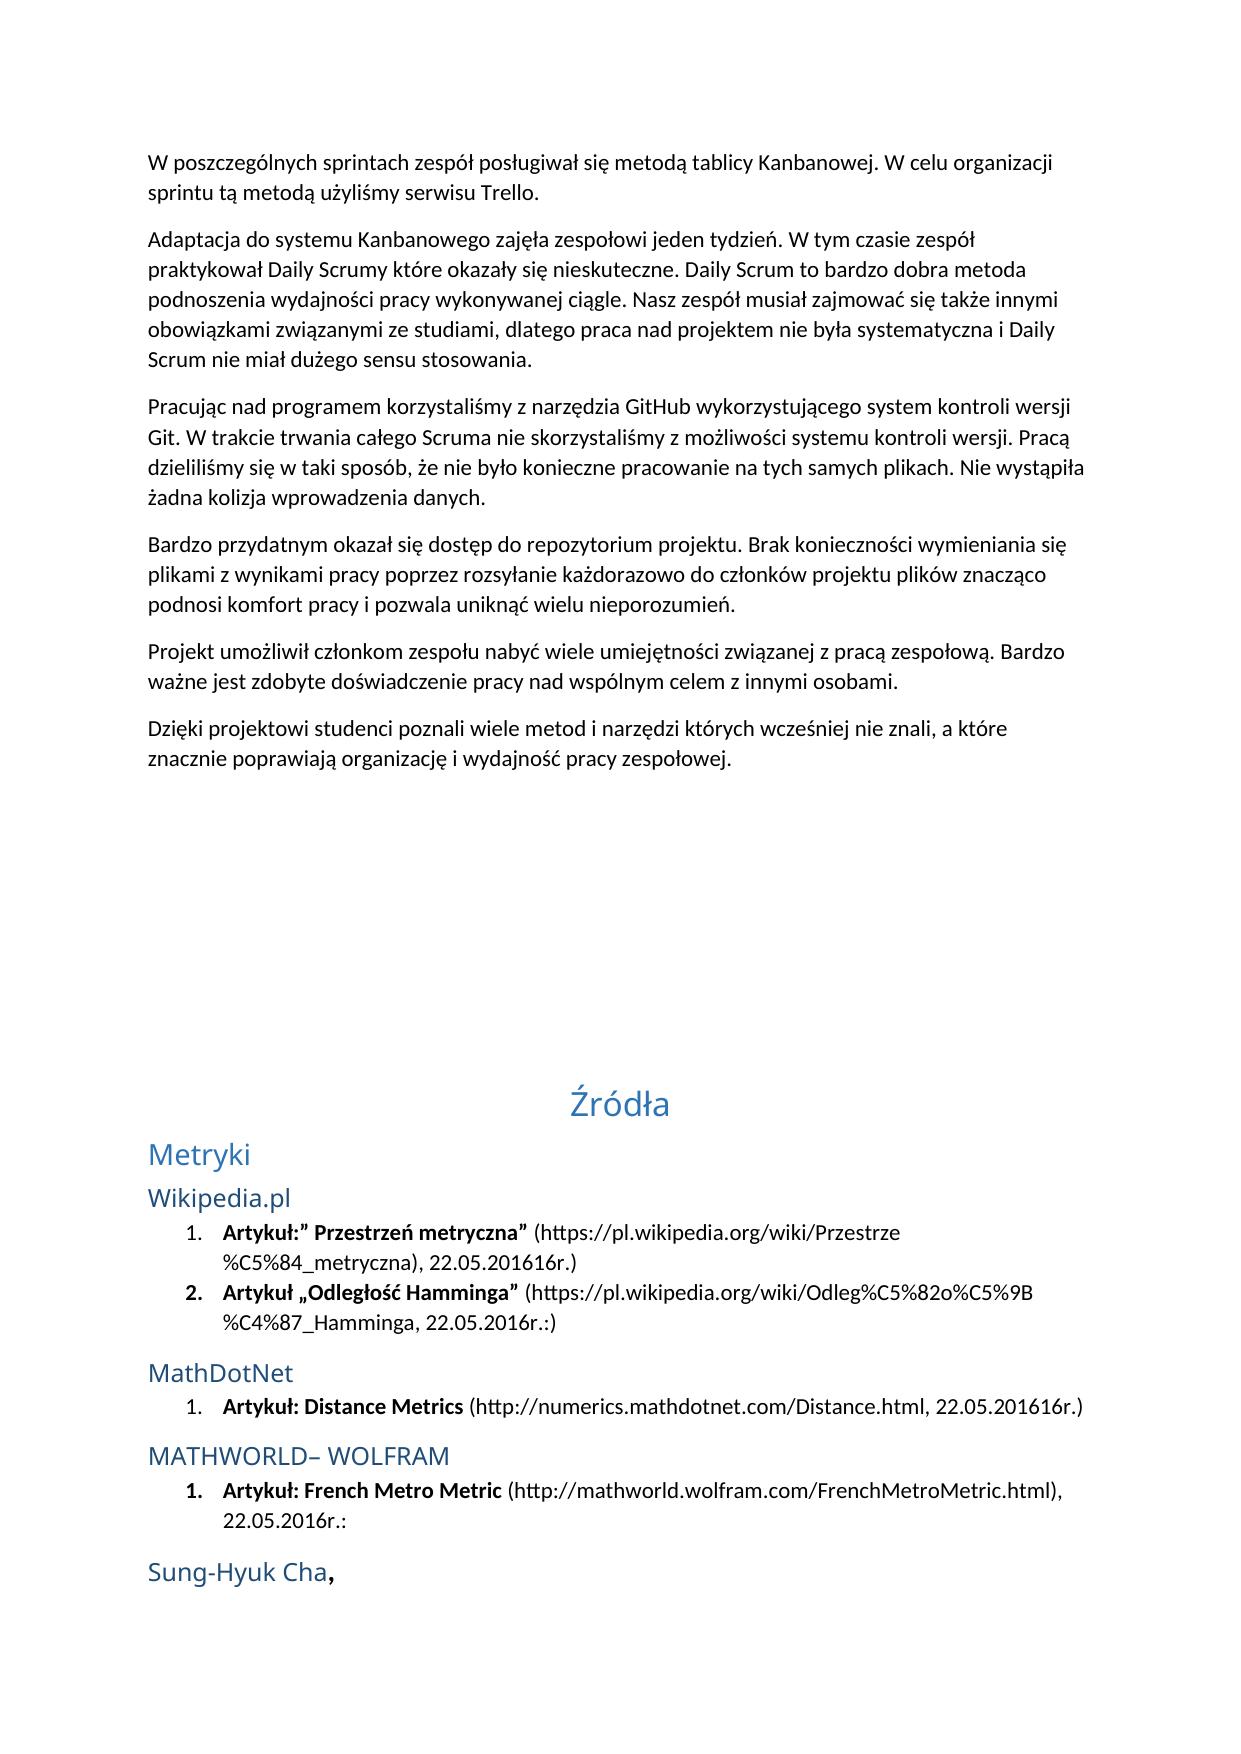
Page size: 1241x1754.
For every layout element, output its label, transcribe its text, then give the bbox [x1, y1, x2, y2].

subtitle MathDotNet [148, 1355, 1093, 1389]
list Artykuł:” Przestrzeń metryczna” (https://pl.wikipedia.org/wiki/Przestrze%C5%84_metryczna), 22.05.201616r.) [185, 1218, 1093, 1276]
list Artykuł: French Metro Metric (http://mathworld.wolfram.com/FrenchMetroMetric.html), 22.05.2016r.: [185, 1476, 1093, 1534]
subtitle Metryki [148, 1134, 1093, 1174]
text Sung-Hyuk Cha, [148, 1553, 1093, 1588]
text W poszczególnych sprintach zespół posługiwał się metodą tablicy Kanbanowej. W celu organizacji sprintu tą metodą użyliśmy serwisu Trello. [148, 148, 1093, 206]
text Pracując nad programem korzystaliśmy z narzędzia GitHub wykorzystującego system kontroli wersji Git. W trakcie trwania całego Scruma nie skorzystaliśmy z możliwości systemu kontroli wersji. Pracą dzieliliśmy się w taki sposób, że nie było konieczne pracowanie na tych samych plikach. Nie wystąpiła żadna kolizja wprowadzenia danych. [148, 392, 1093, 511]
text Bardzo przydatnym okazał się dostęp do repozytorium projektu. Brak konieczności wymieniania się plikami z wynikami pracy poprzez rozsyłanie każdorazowo do członków projektu plików znacząco podnosi komfort pracy i pozwala uniknąć wielu nieporozumień. [148, 530, 1093, 618]
text Adaptacja do systemu Kanbanowego zajęła zespołowi jeden tydzień. W tym czasie zespół praktykował Daily Scrumy które okazały się nieskuteczne. Daily Scrum to bardzo dobra metoda podnoszenia wydajności pracy wykonywanej ciągle. Nasz zespół musiał zajmować się także innymi obowiązkami związanymi ze studiami, dlatego praca nad projektem nie była systematyczna i Daily Scrum nie miał dużego sensu stosowania. [148, 225, 1093, 373]
text Dzięki projektowi studenci poznali wiele metod i narzędzi których wcześniej nie znali, a które znacznie poprawiają organizację i wydajność pracy zespołowej. [148, 714, 1093, 772]
list Artykuł: Distance Metrics (http://numerics.mathdotnet.com/Distance.html, 22.05.201616r.) [185, 1392, 1093, 1420]
text Projekt umożliwił członkom zespołu nabyć wiele umiejętności związanej z pracą zespołową. Bardzo ważne jest zdobyte doświadczenie pracy nad wspólnym celem z innymi osobami. [148, 637, 1093, 695]
subtitle Wikipedia.pl [148, 1181, 1093, 1215]
subtitle Źródła [148, 1081, 1093, 1126]
list Artykuł „Odległość Hamminga” (https://pl.wikipedia.org/wiki/Odleg%C5%82o%C5%9B%C4%87_Hamminga, 22.05.2016r.:) [185, 1278, 1093, 1336]
subtitle MATHWORLD– WOLFRAM [148, 1439, 1093, 1473]
